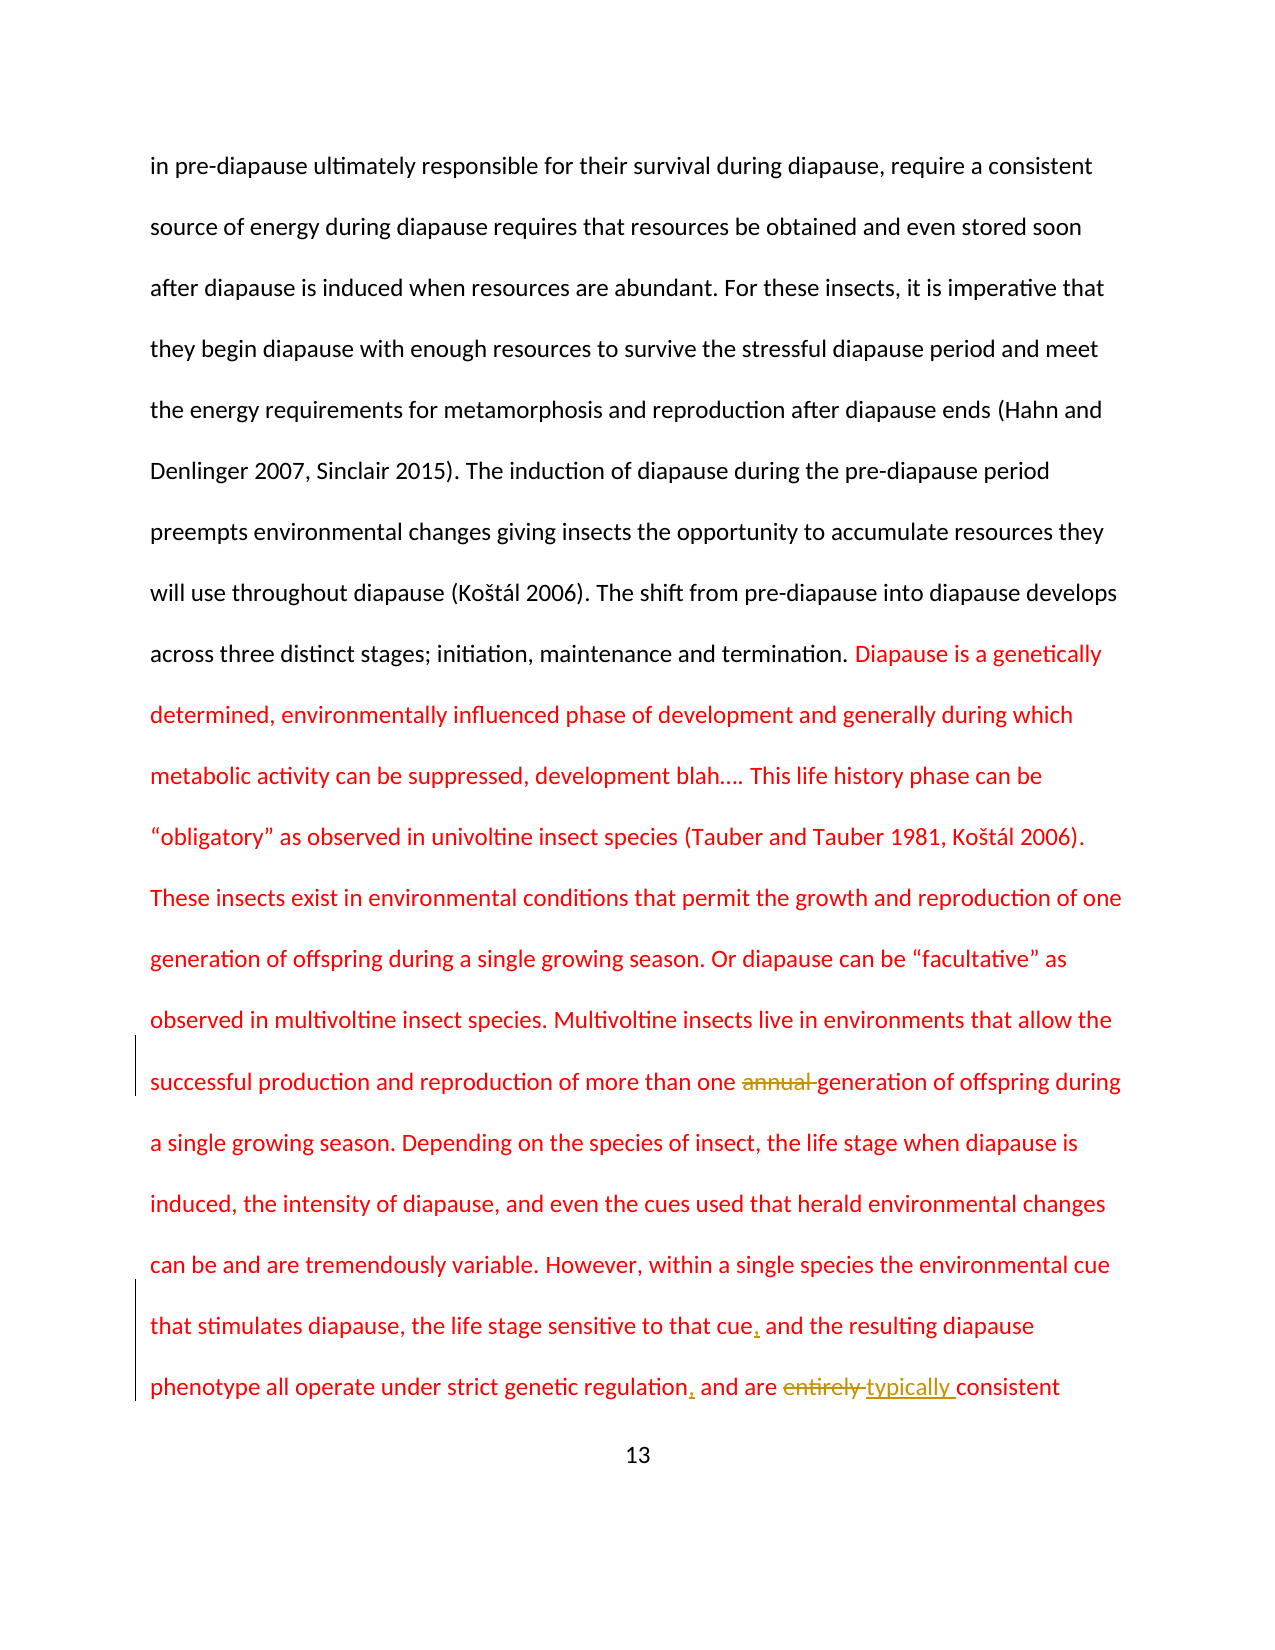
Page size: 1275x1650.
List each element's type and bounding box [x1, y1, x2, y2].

text [150, 150, 1125, 1401]
